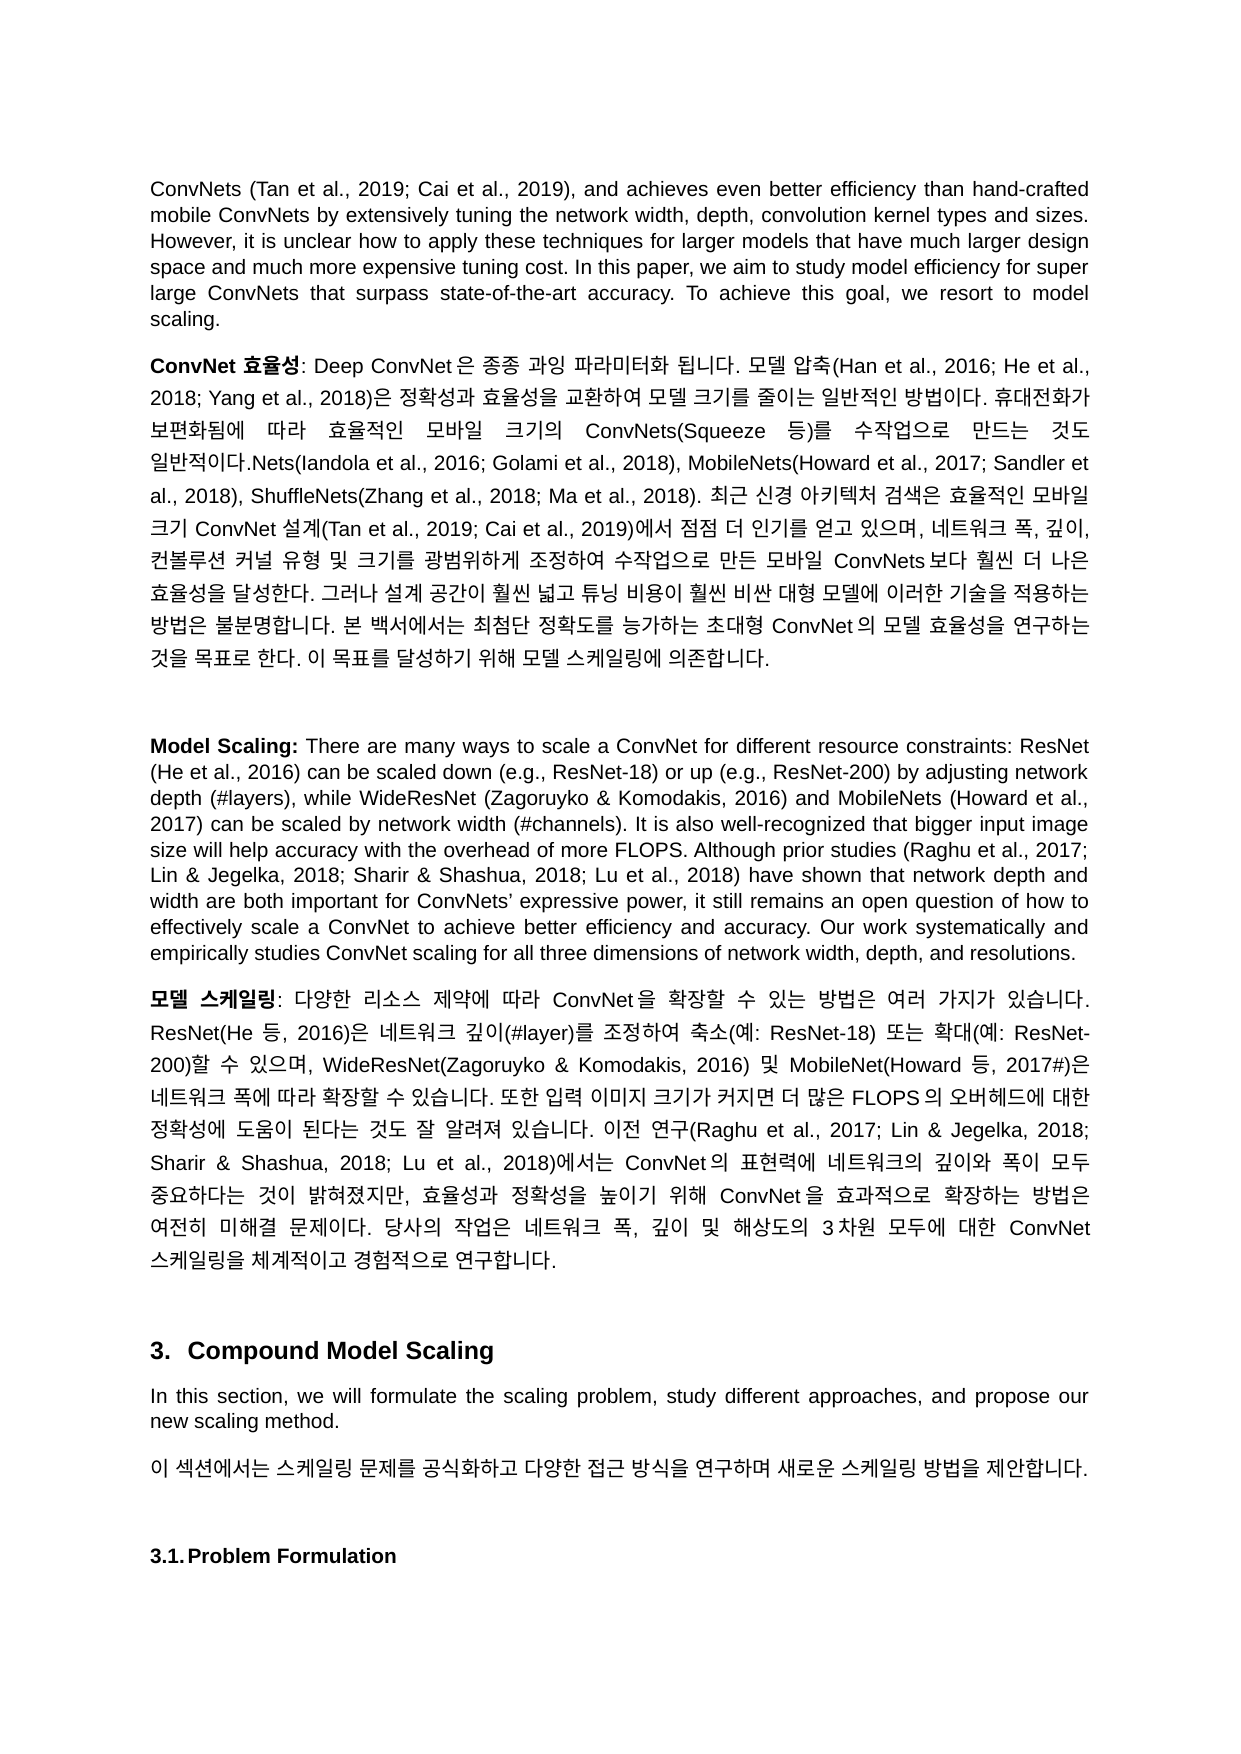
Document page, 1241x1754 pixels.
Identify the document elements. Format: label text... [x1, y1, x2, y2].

text ConvNet 효율성: Deep ConvNet은 종종 과잉 파라미터화 됩니다. 모델 압축(Han et al., 2016; He et al., 2018; Yang et al., 2018)은 정확성과 효율성을 교환하여 모델 크기를 줄이는 일반적인 방법이다. 휴대전화가 보편화됨에 따라 효율적인 모바일 크기의 ConvNets(Squeeze 등)를 수작업으로 만드는 것도 일반적이다.Nets(Iandola et al., 2016; Golami et al., 2018), MobileNets(Howard et al., 2017; Sandler et al., 2018), ShuffleNets(Zhang et al., 2018; Ma et al., 2018). 최근 신경 아키텍처 검색은 효율적인 모바일 크기 ConvNet 설계(Tan et al., 2019; Cai et al., 2019)에서 점점 더 인기를 얻고 있으며, 네트워크 폭, 깊이, 컨볼루션 커널 유형 및 크기를 광범위하게 조정하여 수작업으로 만든 모바일 ConvNets보다 훨씬 더 나은 효율성을 달성한다. 그러나 설계 공간이 훨씬 넓고 튜닝 비용이 훨씬 비싼 대형 모델에 이러한 기술을 적용하는 방법은 불분명합니다. 본 백서에서는 최첨단 정확도를 능가하는 초대형 ConvNet의 모델 효율성을 연구하는 것을 목표로 한다. 이 목표를 달성하기 위해 모델 스케일링에 의존합니다. [150, 349, 1090, 672]
list Problem Formulation [150, 1544, 1090, 1568]
text In this section, we will formulate the scaling problem, study different approaches, and propose our new scaling method. [150, 1383, 1090, 1433]
list Compound Model Scaling [150, 1336, 1090, 1364]
text Model Scaling: There are many ways to scale a ConvNet for different resource constraints: ResNet (He et al., 2016) can be scaled down (e.g., ResNet-18) or up (e.g., ResNet-200) by adjusting network depth (#layers), while WideResNet (Zagoruyko & Komodakis, 2016) and MobileNets (Howard et al., 2017) can be scaled by network width (#channels). It is also well-recognized that bigger input image size will help accuracy with the overhead of more FLOPS. Although prior studies (Raghu et al., 2017; Lin & Jegelka, 2018; Sharir & Shashua, 2018; Lu et al., 2018) have shown that network depth and width are both important for ConvNets’ expressive power, it still remains an open question of how to effectively scale a ConvNet to achieve better efficiency and accuracy. Our work systematically and empirically studies ConvNet scaling for all three dimensions of network width, depth, and resolutions. [150, 734, 1090, 965]
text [150, 177, 1090, 330]
text 이 섹션에서는 스케일링 문제를 공식화하고 다양한 접근 방식을 연구하며 새로운 스케일링 방법을 제안합니다. [150, 1452, 1090, 1482]
text 모델 스케일링: 다양한 리소스 제약에 따라 ConvNet을 확장할 수 있는 방법은 여러 가지가 있습니다. ResNet(He 등, 2016)은 네트워크 깊이(#layer)를 조정하여 축소(예: ResNet-18) 또는 확대(예: ResNet-200)할 수 있으며, WideResNet(Zagoruyko & Komodakis, 2016) 및 MobileNet(Howard 등, 2017#)은 네트워크 폭에 따라 확장할 수 있습니다. 또한 입력 이미지 크기가 커지면 더 많은 FLOPS의 오버헤드에 대한 정확성에 도움이 된다는 것도 잘 알려져 있습니다. 이전 연구(Raghu et al., 2017; Lin & Jegelka, 2018; Sharir & Shashua, 2018; Lu et al., 2018)에서는 ConvNet의 표현력에 네트워크의 깊이와 폭이 모두 중요하다는 것이 밝혀졌지만, 효율성과 정확성을 높이기 위해 ConvNet을 효과적으로 확장하는 방법은 여전히 미해결 문제이다. 당사의 작업은 네트워크 폭, 깊이 및 해상도의 3차원 모두에 대한 ConvNet 스케일링을 체계적이고 경험적으로 연구합니다. [150, 983, 1090, 1274]
